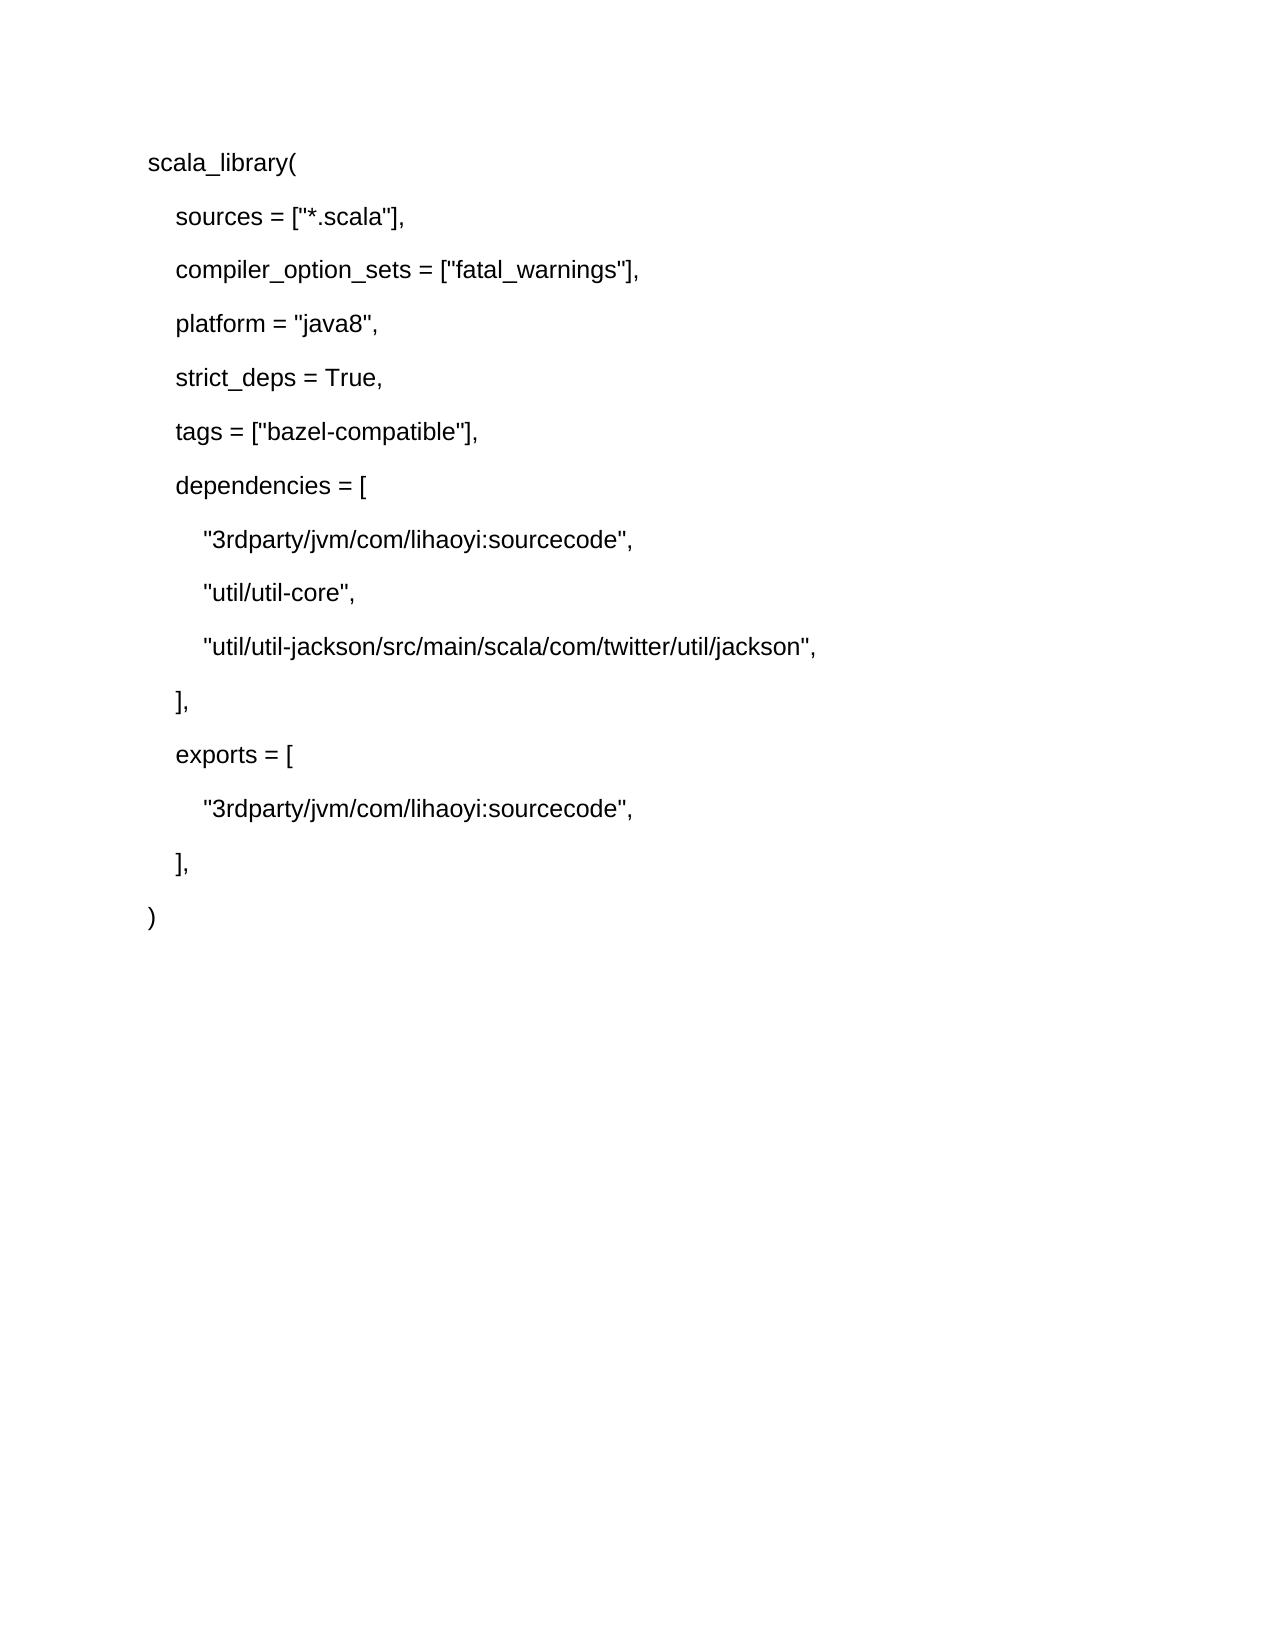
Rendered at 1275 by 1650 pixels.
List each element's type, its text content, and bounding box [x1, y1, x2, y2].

text ], [148, 848, 1127, 876]
text compiler_option_sets = ["fatal_warnings"], [148, 255, 1127, 284]
text "util/util-jackson/src/main/scala/com/twitter/util/jackson", [148, 632, 1127, 661]
text dependencies = [ [148, 471, 1127, 499]
text scala_library( [148, 148, 1127, 176]
text strict_deps = True, [148, 363, 1127, 392]
text "util/util-core", [148, 578, 1127, 607]
text exports = [ [148, 740, 1127, 769]
text ], [148, 686, 1127, 715]
text "3rdparty/jvm/com/lihaoyi:sourcecode", [148, 794, 1127, 823]
text sources = ["*.scala"], [148, 201, 1127, 230]
text ) [148, 902, 1127, 930]
text platform = "java8", [148, 309, 1127, 338]
text "3rdparty/jvm/com/lihaoyi:sourcecode", [148, 524, 1127, 553]
text tags = ["bazel-compatible"], [148, 417, 1127, 446]
